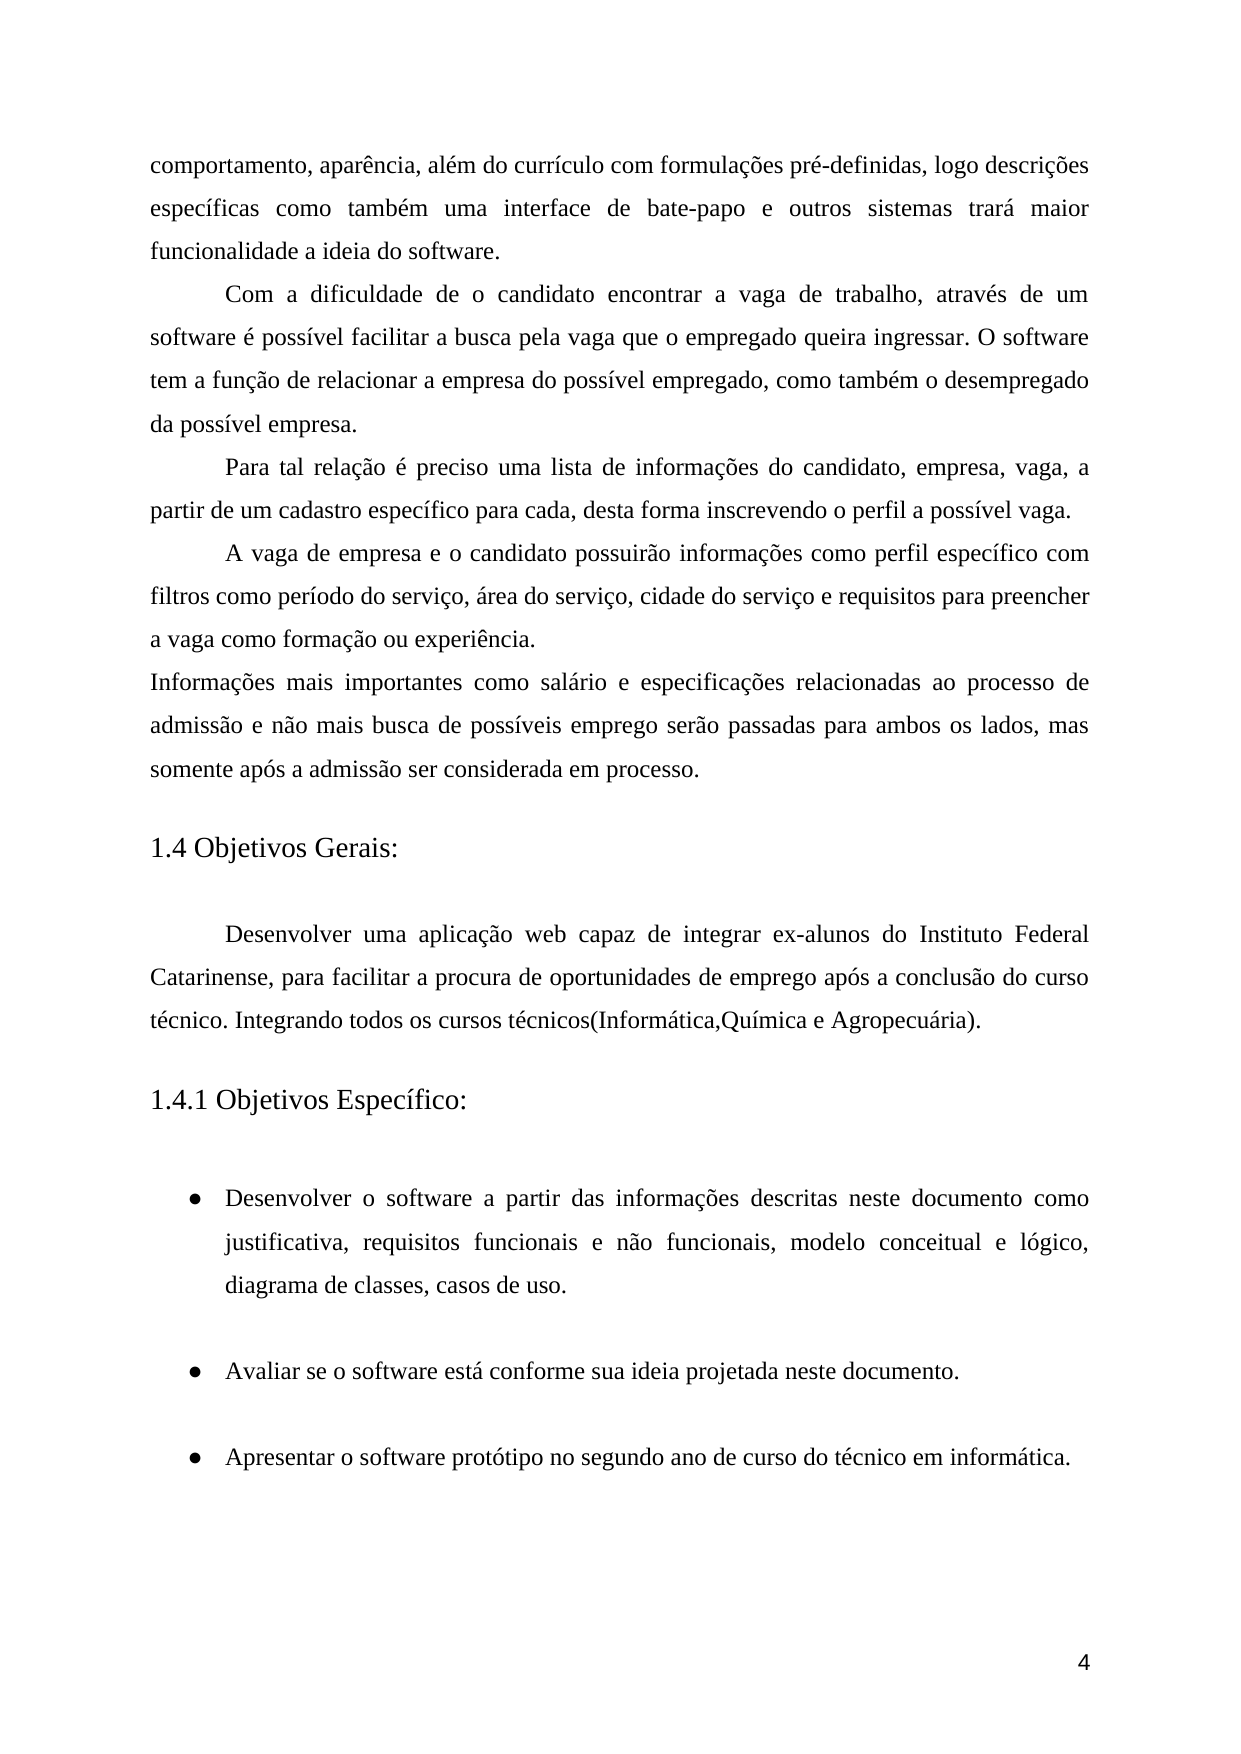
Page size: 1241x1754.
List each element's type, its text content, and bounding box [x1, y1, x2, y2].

list Apresentar o software protótipo no segundo ano de curso do técnico em informática. [187, 1442, 1090, 1471]
text Informações mais importantes como salário e especificações relacionadas ao processo de admissão e não mais busca de possíveis emprego serão passadas para ambos os lados, mas somente após a admissão ser considerada em processo. [150, 667, 1090, 782]
text Com a dificuldade de o candidato encontrar a vaga de trabalho, através de um software é possível facilitar a busca pela vaga que o empregado queira ingressar. O software tem a função de relacionar a empresa do possível empregado, como também o desempregado da possível empresa. [150, 279, 1090, 437]
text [150, 150, 1090, 265]
subtitle 1.4.1 Objetivos Específico: [150, 1082, 1090, 1115]
text Para tal relação é preciso uma lista de informações do candidato, empresa, vaga, a partir de um cadastro específico para cada, desta forma inscrevendo o perfil a possível vaga. [150, 452, 1090, 524]
text Desenvolver uma aplicação web capaz de integrar ex-alunos do Instituto Federal Catarinense, para facilitar a procura de oportunidades de emprego após a conclusão do curso técnico. Integrando todos os cursos técnicos(Informática,Química e Agropecuária). [150, 919, 1090, 1034]
list Avaliar se o software está conforme sua ideia projetada neste documento. [187, 1356, 1090, 1385]
text A vaga de empresa e o candidato possuirão informações como perfil específico com filtros como período do serviço, área do serviço, cidade do serviço e requisitos para preencher a vaga como formação ou experiência. [150, 538, 1090, 653]
list Desenvolver o software a partir das informações descritas neste documento como justificativa, requisitos funcionais e não funcionais, modelo conceitual e lógico, diagrama de classes, casos de uso. [187, 1183, 1090, 1298]
subtitle 1.4 Objetivos Gerais: [150, 830, 1090, 864]
